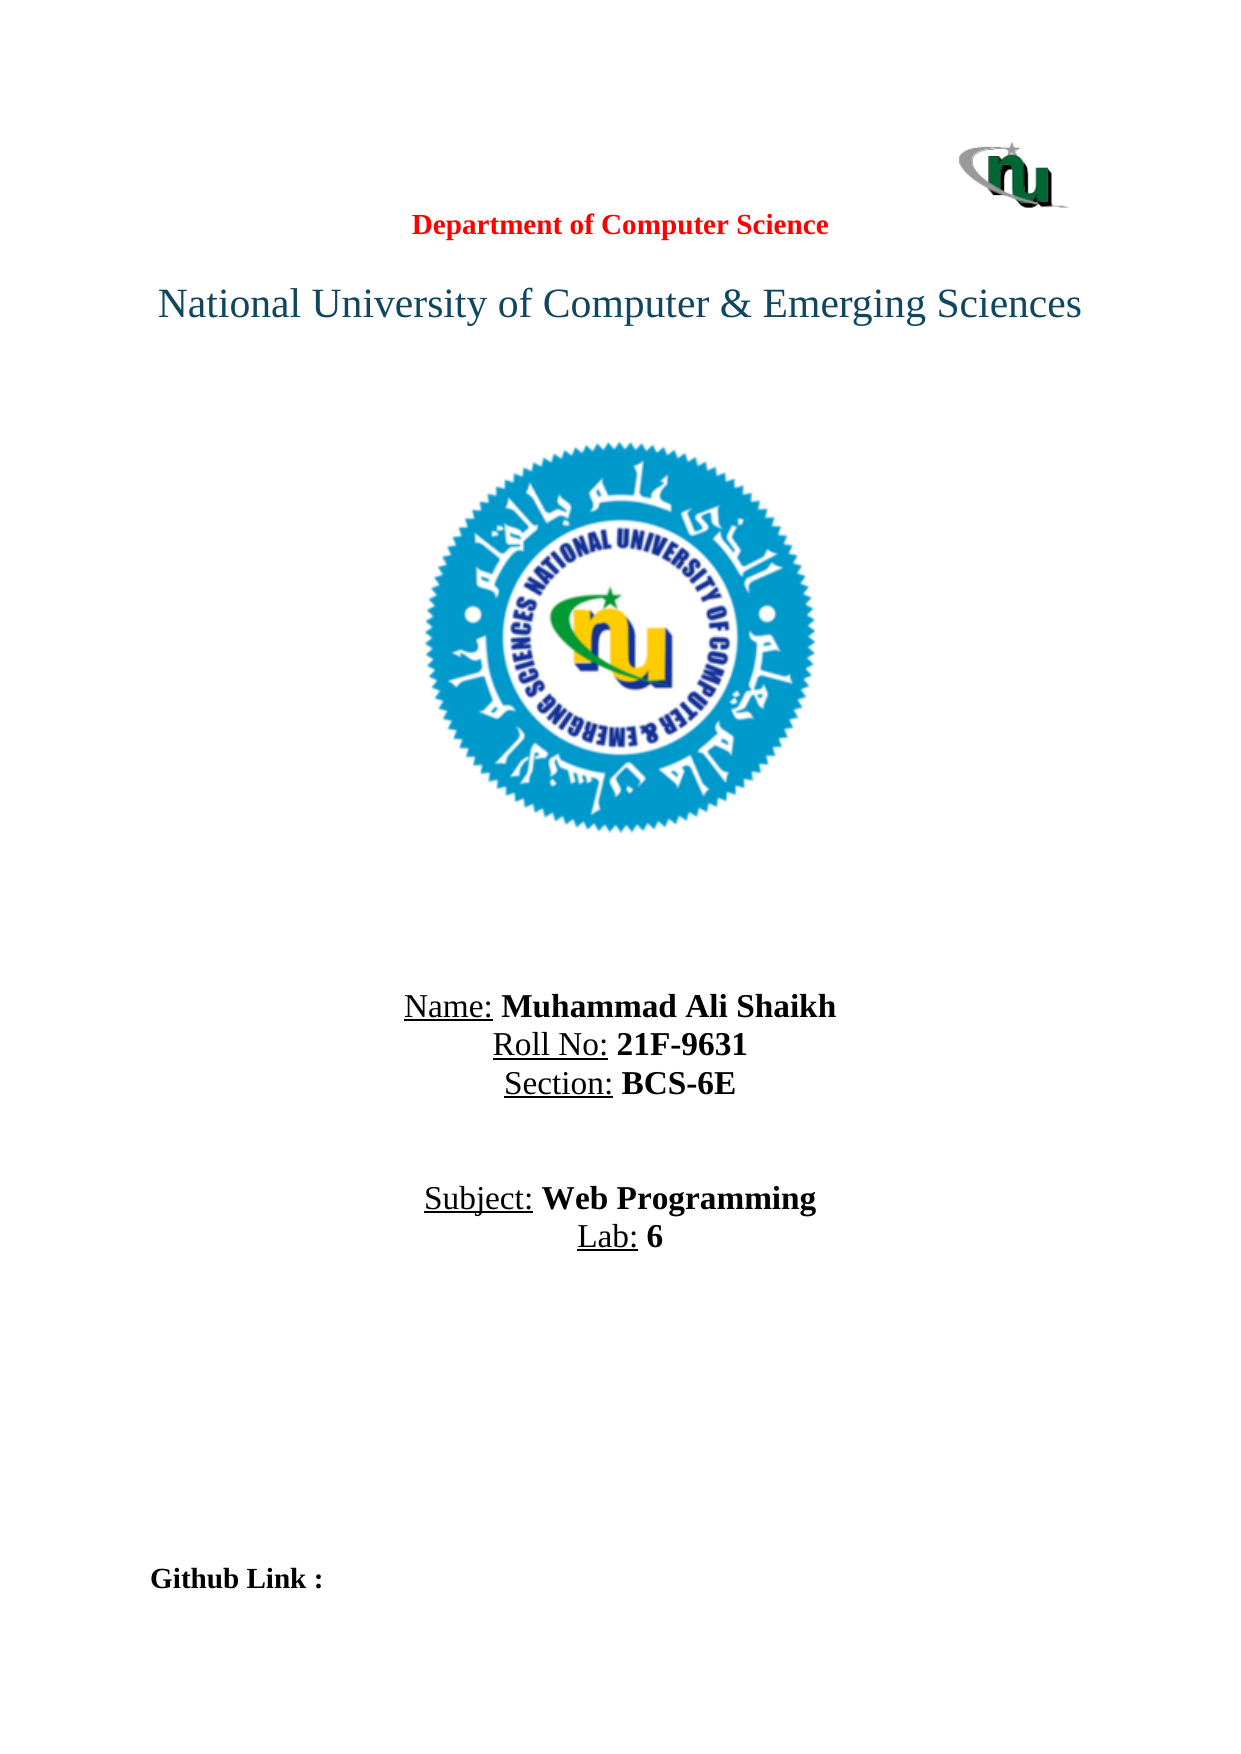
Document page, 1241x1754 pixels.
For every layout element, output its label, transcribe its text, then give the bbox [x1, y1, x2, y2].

subtitle National University of Computer & Emerging Sciences [150, 278, 1090, 326]
text Github Link : [150, 1561, 1090, 1595]
text Department of Computer Science [150, 207, 1090, 241]
text Name: Muhammad Ali Shaikh [150, 986, 1090, 1024]
text Roll No: 21F-9631 [150, 1024, 1090, 1063]
text Subject: Web Programming [150, 1178, 1090, 1216]
text Section: BCS-6E [150, 1063, 1090, 1101]
picture [425, 442, 816, 833]
text Lab: 6 [150, 1216, 1090, 1254]
